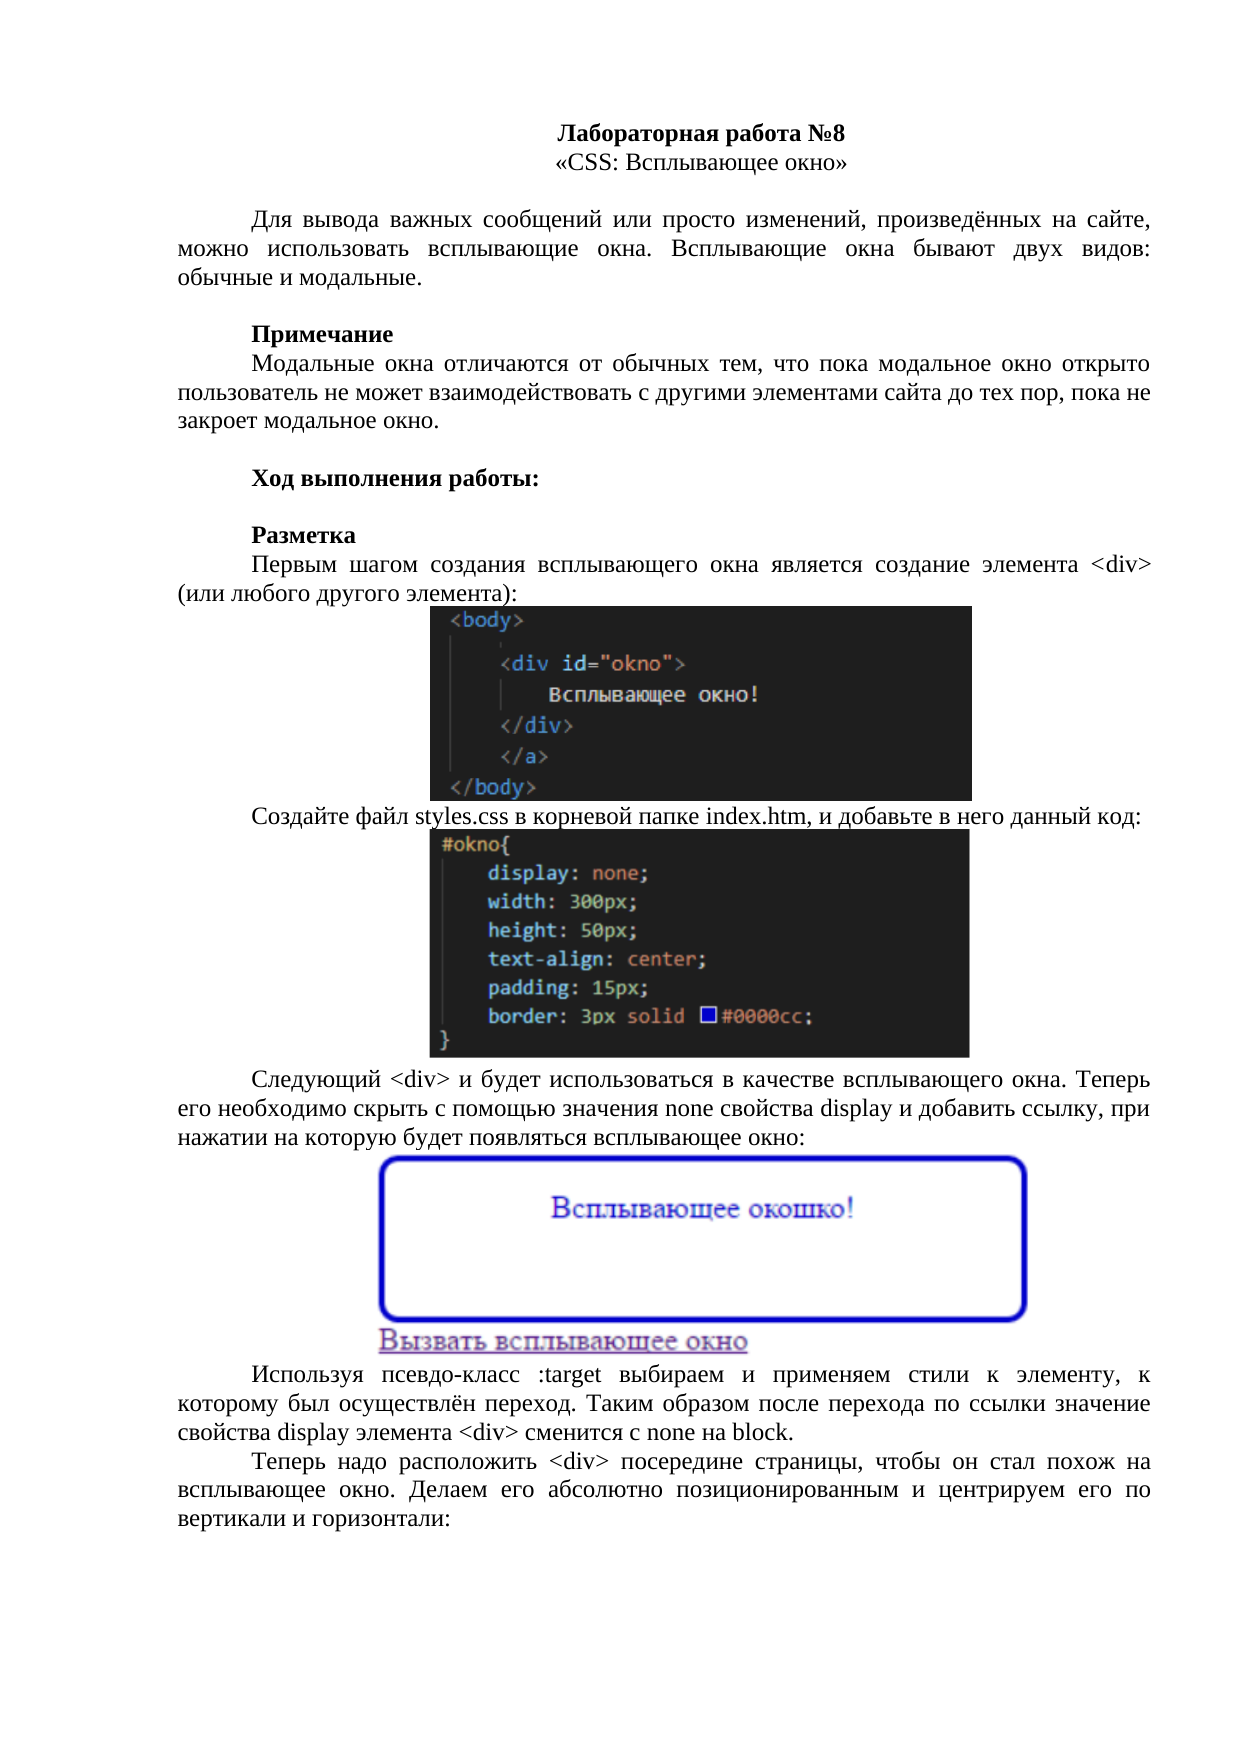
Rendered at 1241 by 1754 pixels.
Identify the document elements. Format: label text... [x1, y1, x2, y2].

picture [425, 829, 978, 1065]
text Создайте файл styles.css в корневой папке index.htm, и добавьте в него данный код: [177, 801, 1152, 829]
text Примечание [177, 319, 1152, 348]
text Следующий <div> и будет использоваться в качестве всплывающего окна. Теперь его необходимо скрыть с помощью значения none свойства display и добавить ссылку, при нажатии на которую будет появляться всплывающее окно: [177, 1064, 1152, 1151]
text Ход выполнения работы: [177, 463, 1152, 492]
text Используя псевдо-класс :target выбираем и применяем стили к элементу, к которому был осуществлён переход. Таким образом после перехода по ссылки значение свойства display элемента <div> сменится с none на block. [177, 1359, 1152, 1446]
text Разметка [177, 521, 1152, 549]
text Модальные окна отличаются от обычных тем, что пока модальное окно открыто пользователь не может взаимодействовать с другими элементами сайта до тех пор, пока не закроет модальное окно. [177, 348, 1152, 434]
text Первым шагом создания всплывающего окна является создание элемента <div> (или любого другого элемента): [177, 549, 1152, 607]
picture [364, 1150, 1039, 1360]
text Лабораторная работа №8 [177, 118, 1152, 147]
picture [425, 606, 978, 801]
text «CSS: Всплывающее окно» [177, 147, 1152, 176]
text Для вывода важных сообщений или просто изменений, произведённых на сайте, можно использовать всплывающие окна. Всплывающие окна бывают двух видов: обычные и модальные. [177, 204, 1152, 291]
text Теперь надо расположить <div> посередине страницы, чтобы он стал похож на всплывающее окно. Делаем его абсолютно позиционированным и центрируем его по вертикали и горизонтали: [177, 1446, 1152, 1532]
